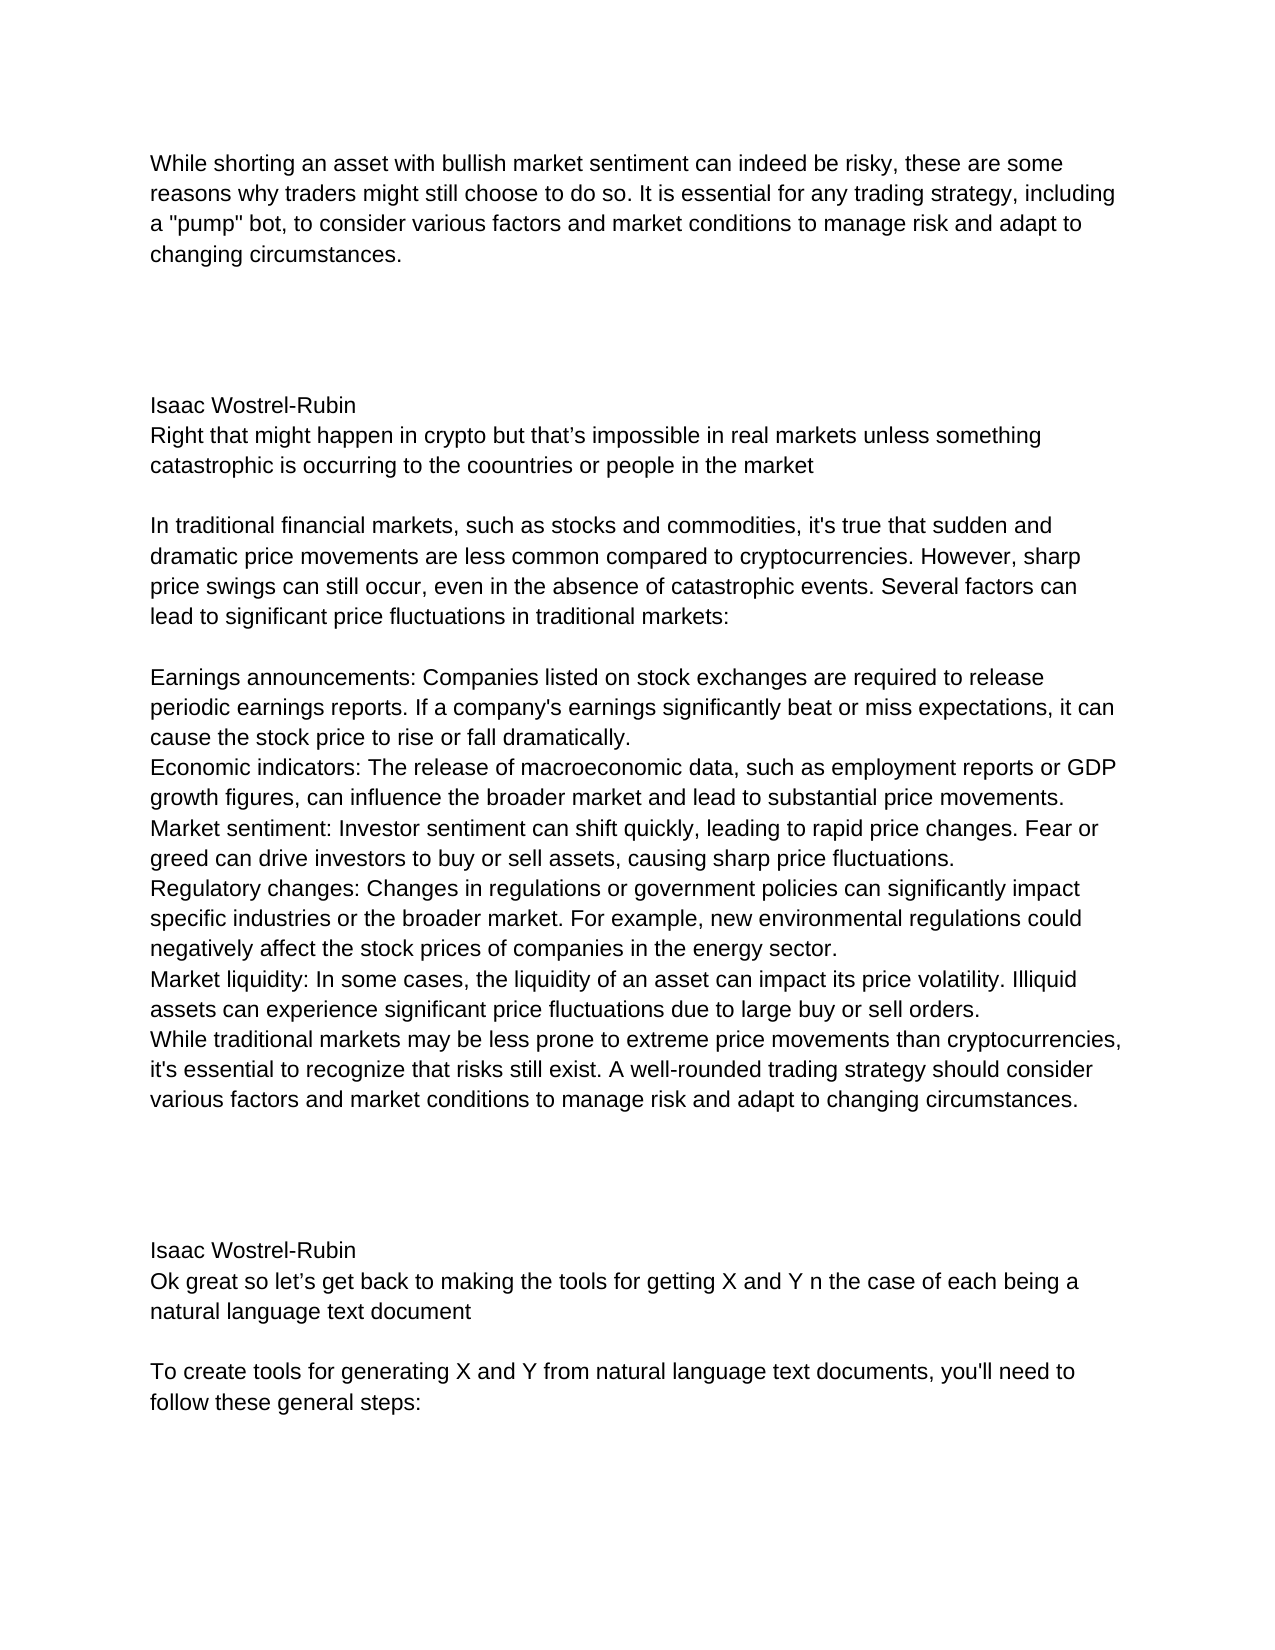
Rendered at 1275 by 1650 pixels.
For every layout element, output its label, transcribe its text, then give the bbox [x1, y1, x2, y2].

text While shorting an asset with bullish market sentiment can indeed be risky, these are some reasons why traders might still choose to do so. It is essential for any trading strategy, including a "pump" bot, to consider various factors and market conditions to manage risk and adapt to changing circumstances. [150, 150, 1125, 267]
text Market sentiment: Investor sentiment can shift quickly, leading to rapid price changes. Fear or greed can drive investors to buy or sell assets, causing sharp price fluctuations. [150, 814, 1125, 871]
text To create tools for generating X and Y from natural language text documents, you'll need to follow these general steps: [150, 1358, 1125, 1415]
text Earnings announcements: Companies listed on stock exchanges are required to release periodic earnings reports. If a company's earnings significantly beat or miss expectations, it can cause the stock price to rise or fall dramatically. [150, 663, 1125, 750]
text In traditional financial markets, such as stocks and commodities, it's true that sudden and dramatic price movements are less common compared to cryptocurrencies. However, sharp price swings can still occur, even in the absence of catastrophic events. Several factors can lead to significant price fluctuations in traditional markets: [150, 512, 1125, 629]
text Isaac Wostrel-Rubin [150, 1237, 1125, 1264]
text Regulatory changes: Changes in regulations or government policies can significantly impact specific industries or the broader market. For example, new environmental regulations could negatively affect the stock prices of companies in the energy sector. [150, 875, 1125, 962]
text Right that might happen in crypto but that’s impossible in real markets unless something catastrophic is occurring to the coountries or people in the market [150, 422, 1125, 478]
text Economic indicators: The release of macroeconomic data, such as employment reports or GDP growth figures, can influence the broader market and lead to substantial price movements. [150, 754, 1125, 811]
text Ok great so let’s get back to making the tools for getting X and Y n the case of each being a natural language text document [150, 1268, 1125, 1324]
text Market liquidity: In some cases, the liquidity of an asset can impact its price volatility. Illiquid assets can experience significant price fluctuations due to large buy or sell orders. [150, 966, 1125, 1022]
text While traditional markets may be less prone to extreme price movements than cryptocurrencies, it's essential to recognize that risks still exist. A well-rounded trading strategy should consider various factors and market conditions to manage risk and adapt to changing circumstances. [150, 1026, 1125, 1113]
text Isaac Wostrel-Rubin [150, 392, 1125, 418]
